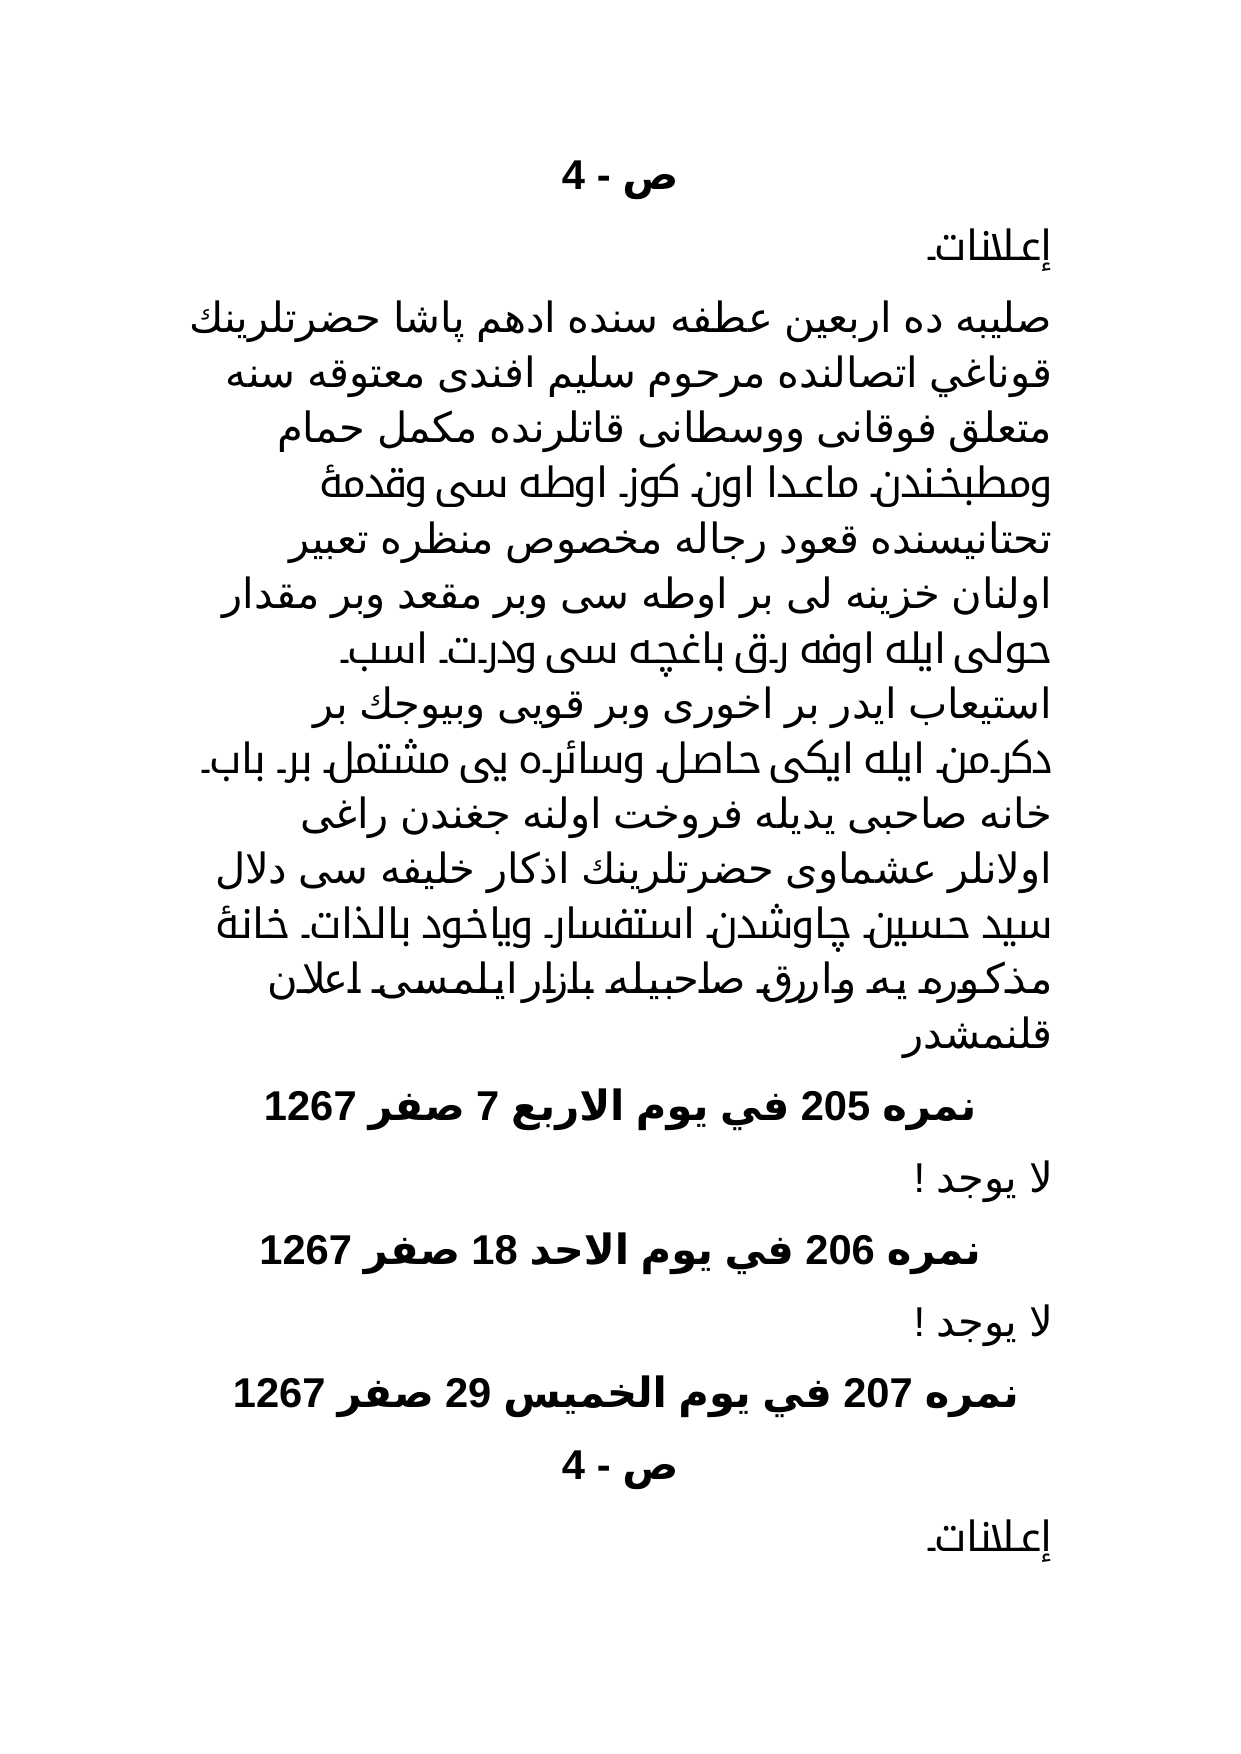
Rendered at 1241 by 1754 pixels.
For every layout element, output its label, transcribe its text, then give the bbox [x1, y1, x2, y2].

text ص - 4 [187, 1441, 1053, 1488]
text صلیبه ده اربعین عطفه سنده ادهم پاشا حضرتلرينك قوناغي اتصالنده مرحوم سلیم افندى معتوقه سنه متعلق فوقانی ووسطانی قاتلرنده مکمل حمام ومطبخندن ماعدا اون کوز اوطه سی وقدمۀ تحتانیسنده قعود رجاله مخصوص منظره تعبير اولنان خزینه لی بر اوطه سی وبر مقعد وبر مقدار حولى ايله اوفه رق باغچه سی ودرت اسب استيعاب ایدر بر اخوری وبر قویی وبيوجك بر دكرمن ايله ایکی حاصل وسائره یی مشتمل بر باب خانه صاحبی يدیله فروخت اولنه جغندن راغی اولانلر عشماوى حضرتلرينك اذكار خليفه سی دلال سید حسین چاوشدن استفسار ویاخود بالذات خانۀ مذکوره يه واررق صاحبيله بازار ایلمسی اعلان قلنمشدر [187, 293, 1053, 1058]
text إعلانات [187, 222, 1053, 270]
text نمره 205 في يوم الاربع 7 صفر 1267 [187, 1082, 1053, 1129]
text نمره 207 في يوم الخميس 29 صفر 1267 [187, 1369, 1053, 1417]
text لا يوجد ! [187, 1297, 1053, 1345]
text إعلانات [187, 1512, 1053, 1560]
text ص - 4 [187, 150, 1053, 198]
text لا يوجد ! [187, 1153, 1053, 1201]
text نمره 206 في يوم الاحد 18 صفر 1267 [187, 1225, 1053, 1273]
